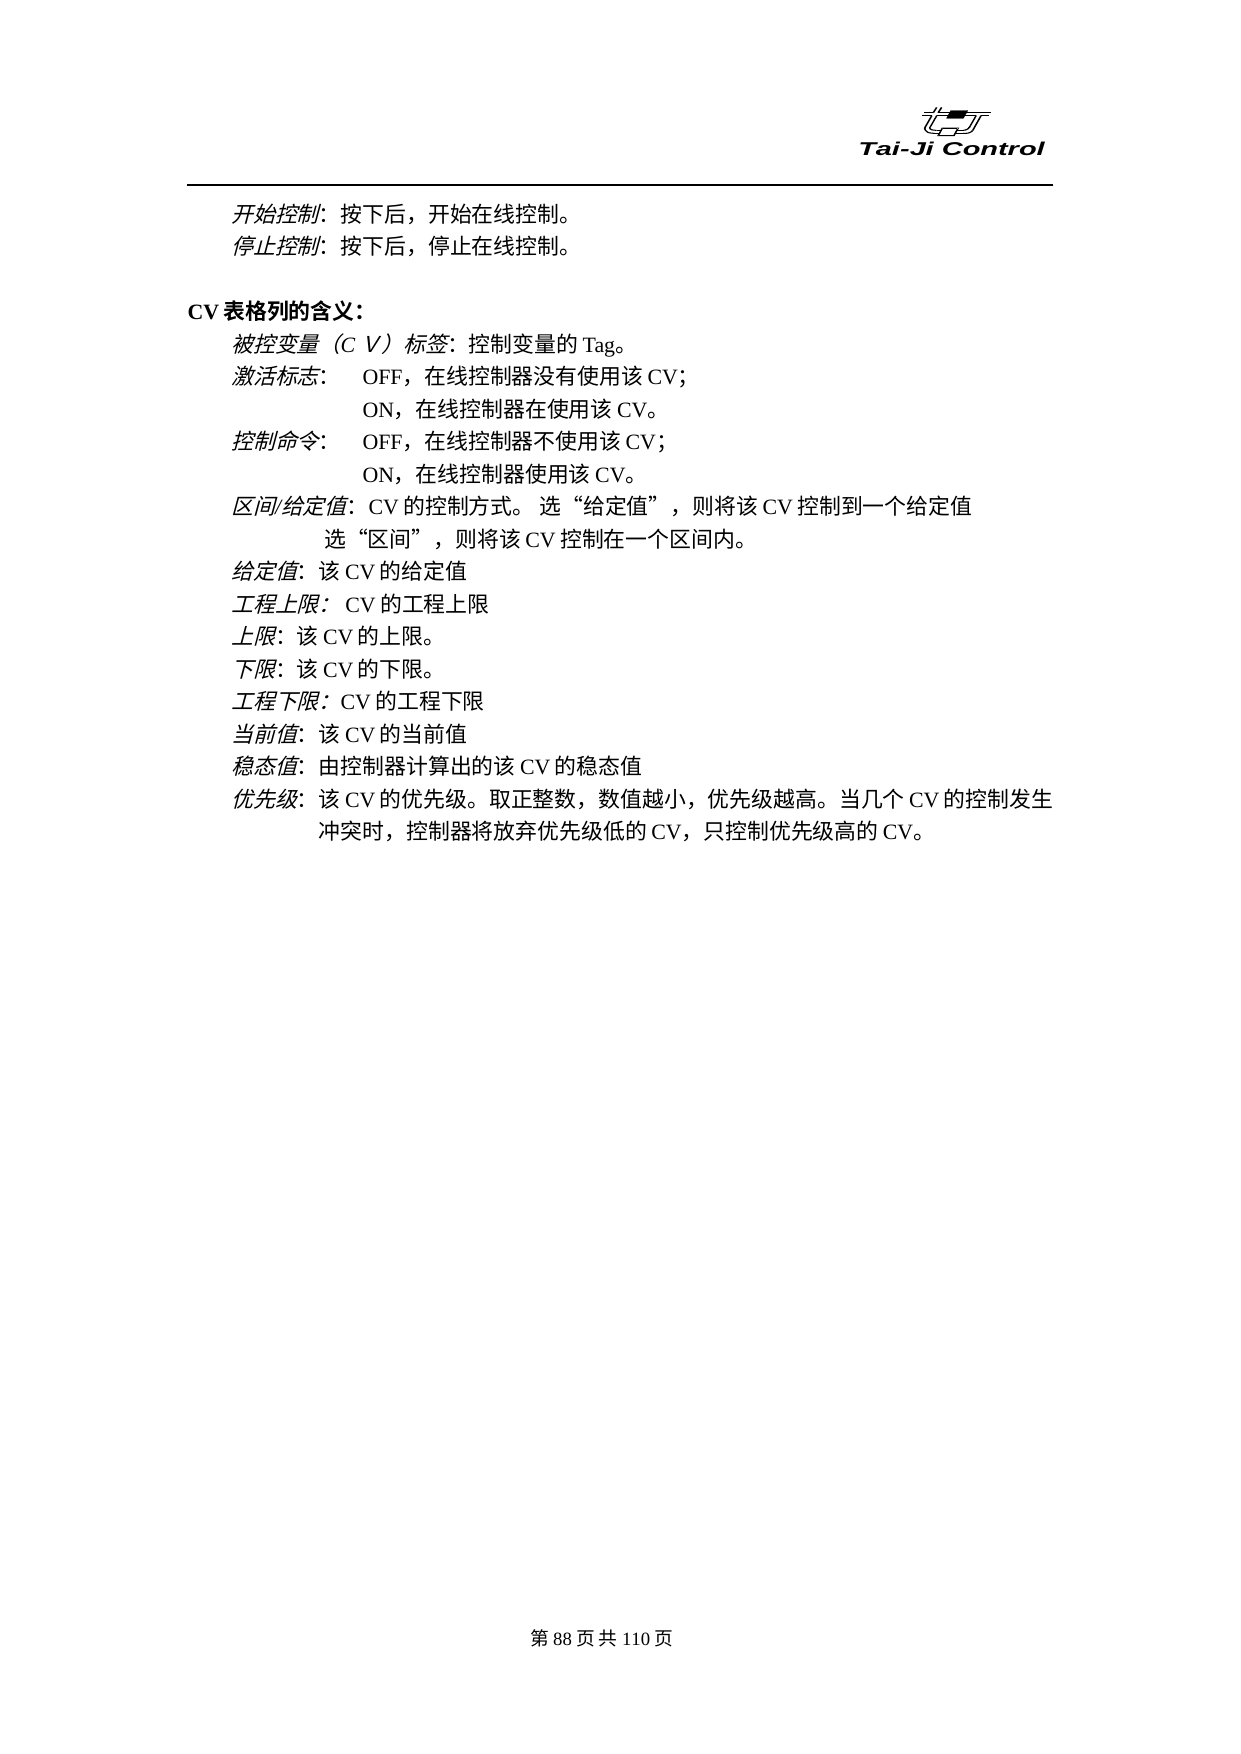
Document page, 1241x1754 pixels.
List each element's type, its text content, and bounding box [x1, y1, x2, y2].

text 工程上限： CV的工程上限 [187, 586, 1053, 619]
text 被控变量（CＶ）标签：控制变量的Tag。 [187, 326, 1053, 359]
text 区间/给定值：CV的控制方式。 选“给定值”，则将该CV控制到一个给定值 [231, 489, 1053, 521]
text CV表格列的含义： [187, 294, 1053, 326]
text 停止控制：按下后，停止在线控制。 [187, 229, 1053, 261]
text 激活标志： OFF，在线控制器没有使用该CV； [187, 359, 1053, 391]
text ON，在线控制器使用该CV。 [187, 456, 1053, 489]
text 控制命令： OFF，在线控制器不使用该CV； [187, 424, 1053, 456]
text 下限：该CV的下限。 [187, 651, 1053, 684]
text 工程下限：CV的工程下限 [187, 684, 1053, 716]
text 稳态值：由控制器计算出的该CV的稳态值 [187, 749, 1053, 781]
text 当前值：该CV的当前值 [187, 716, 1053, 749]
text 开始控制：按下后，开始在线控制。 [187, 196, 1053, 229]
text 优先级：该CV的优先级。取正整数，数值越小，优先级越高。当几个CV的控制发生 冲突时，控制器将放弃优先级低的CV，只控制优先级高的CV。 [231, 781, 1053, 846]
text ON，在线控制器在使用该CV。 [318, 391, 1053, 424]
text 上限：该CV的上限。 [231, 619, 1053, 651]
text 给定值：该CV的给定值 [231, 554, 1053, 586]
text 选“区间”，则将该CV控制在一个区间内。 [275, 521, 1053, 554]
